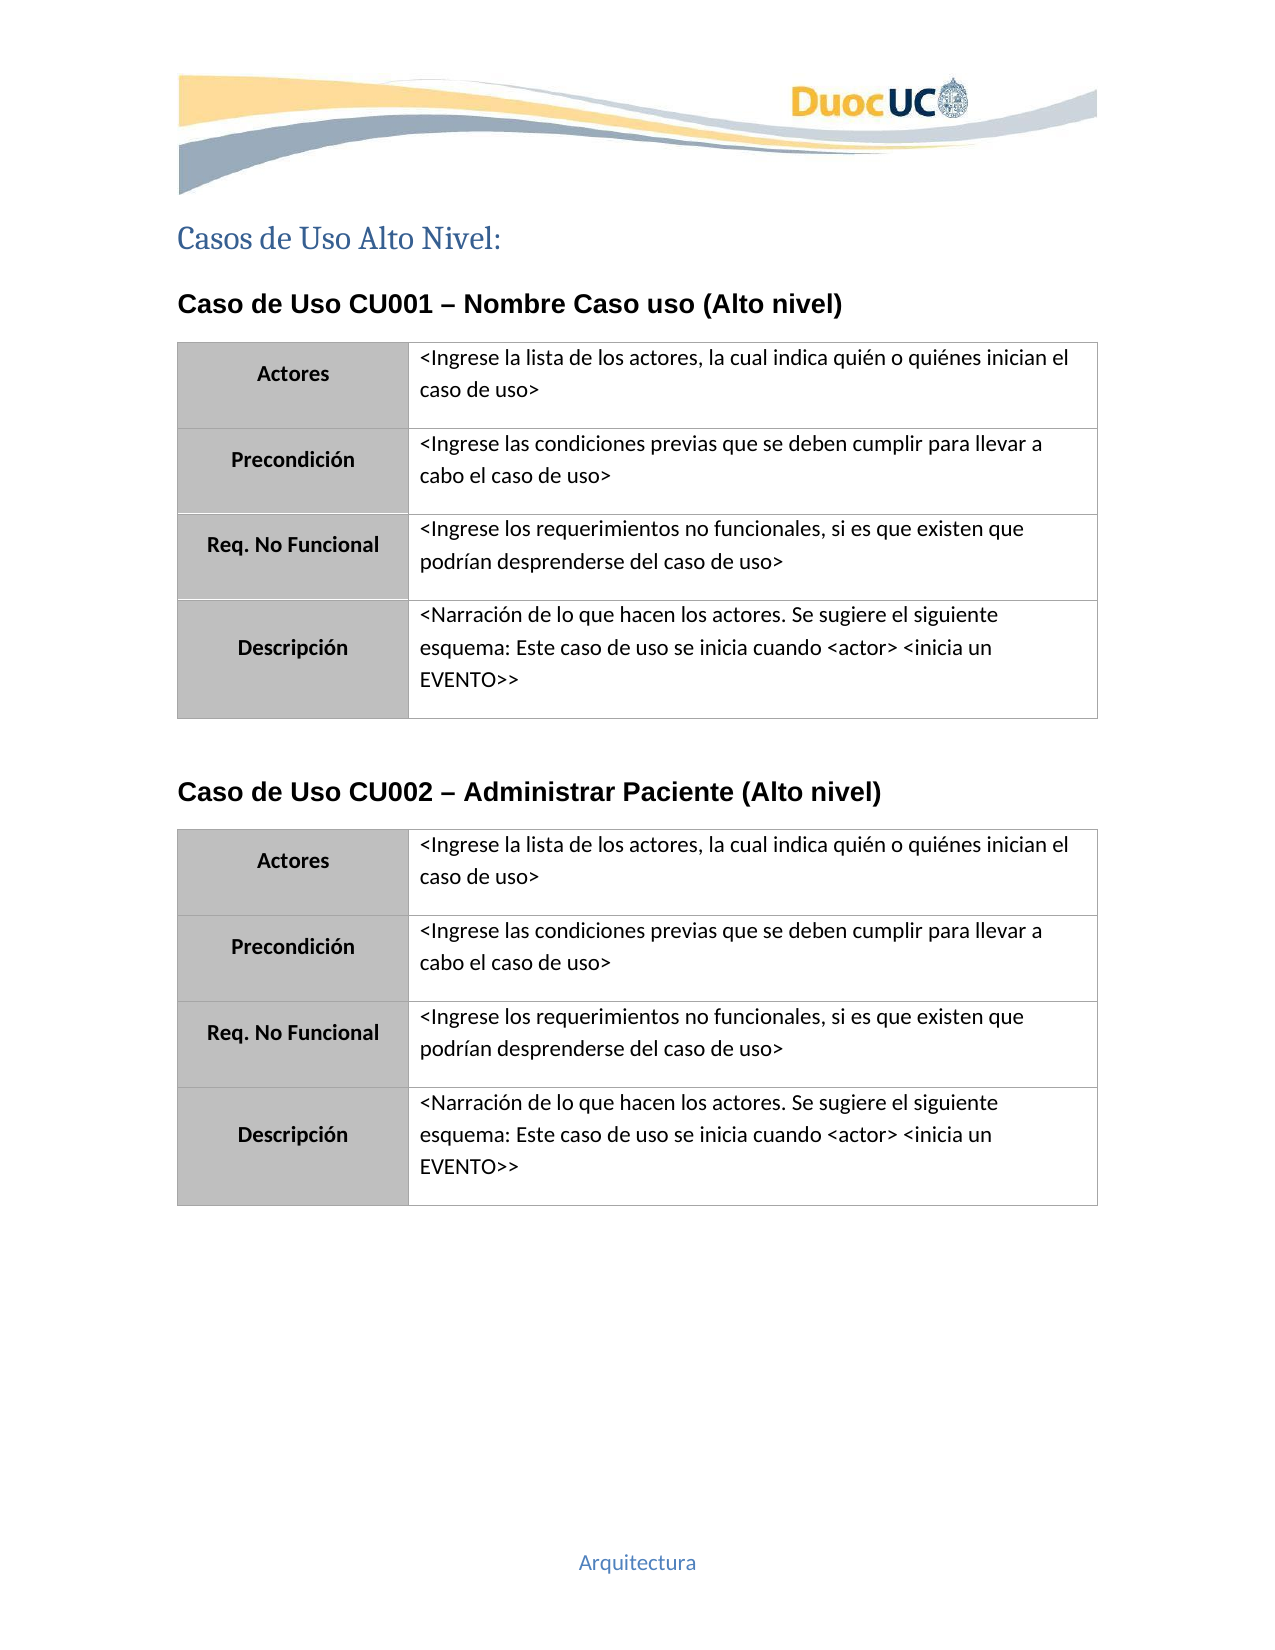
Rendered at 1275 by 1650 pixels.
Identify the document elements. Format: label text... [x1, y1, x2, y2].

table_header Actores [178, 343, 408, 428]
table_cell Descripción [178, 1088, 408, 1205]
table_cell Req. No Funcional [178, 515, 408, 599]
table_header <Ingrese la lista de los actores, la cual indica quién o quiénes inician el caso de uso> [409, 343, 1097, 428]
table_cell Precondición [178, 916, 408, 1001]
picture [177, 73, 1098, 195]
subtitle Caso de Uso CU001 – Nombre Caso uso (Alto nivel) [177, 288, 1098, 320]
subtitle Casos de Uso Alto Nivel: [177, 219, 1098, 258]
table_cell Precondición [178, 429, 408, 513]
table_cell <Ingrese las condiciones previas que se deben cumplir para llevar a cabo el caso de uso> [409, 916, 1097, 1001]
table_cell Descripción [178, 601, 408, 718]
table_header Actores [178, 830, 408, 915]
table_cell <Ingrese las condiciones previas que se deben cumplir para llevar a cabo el caso de uso> [409, 429, 1097, 513]
table_header <Ingrese la lista de los actores, la cual indica quién o quiénes inician el caso de uso> [409, 830, 1097, 915]
subtitle Caso de Uso CU002 – Administrar Paciente (Alto nivel) [177, 776, 1098, 807]
table_cell <Narración de lo que hacen los actores. Se sugiere el siguiente esquema: Este caso de uso se inicia cuando <actor> <inicia un EVENTO>> [409, 1088, 1097, 1205]
table_cell <Narración de lo que hacen los actores. Se sugiere el siguiente esquema: Este caso de uso se inicia cuando <actor> <inicia un EVENTO>> [409, 601, 1097, 718]
table_cell <Ingrese los requerimientos no funcionales, si es que existen que podrían desprenderse del caso de uso> [409, 1002, 1097, 1087]
table_cell Req. No Funcional [178, 1002, 408, 1087]
table_cell <Ingrese los requerimientos no funcionales, si es que existen que podrían desprenderse del caso de uso> [409, 515, 1097, 599]
